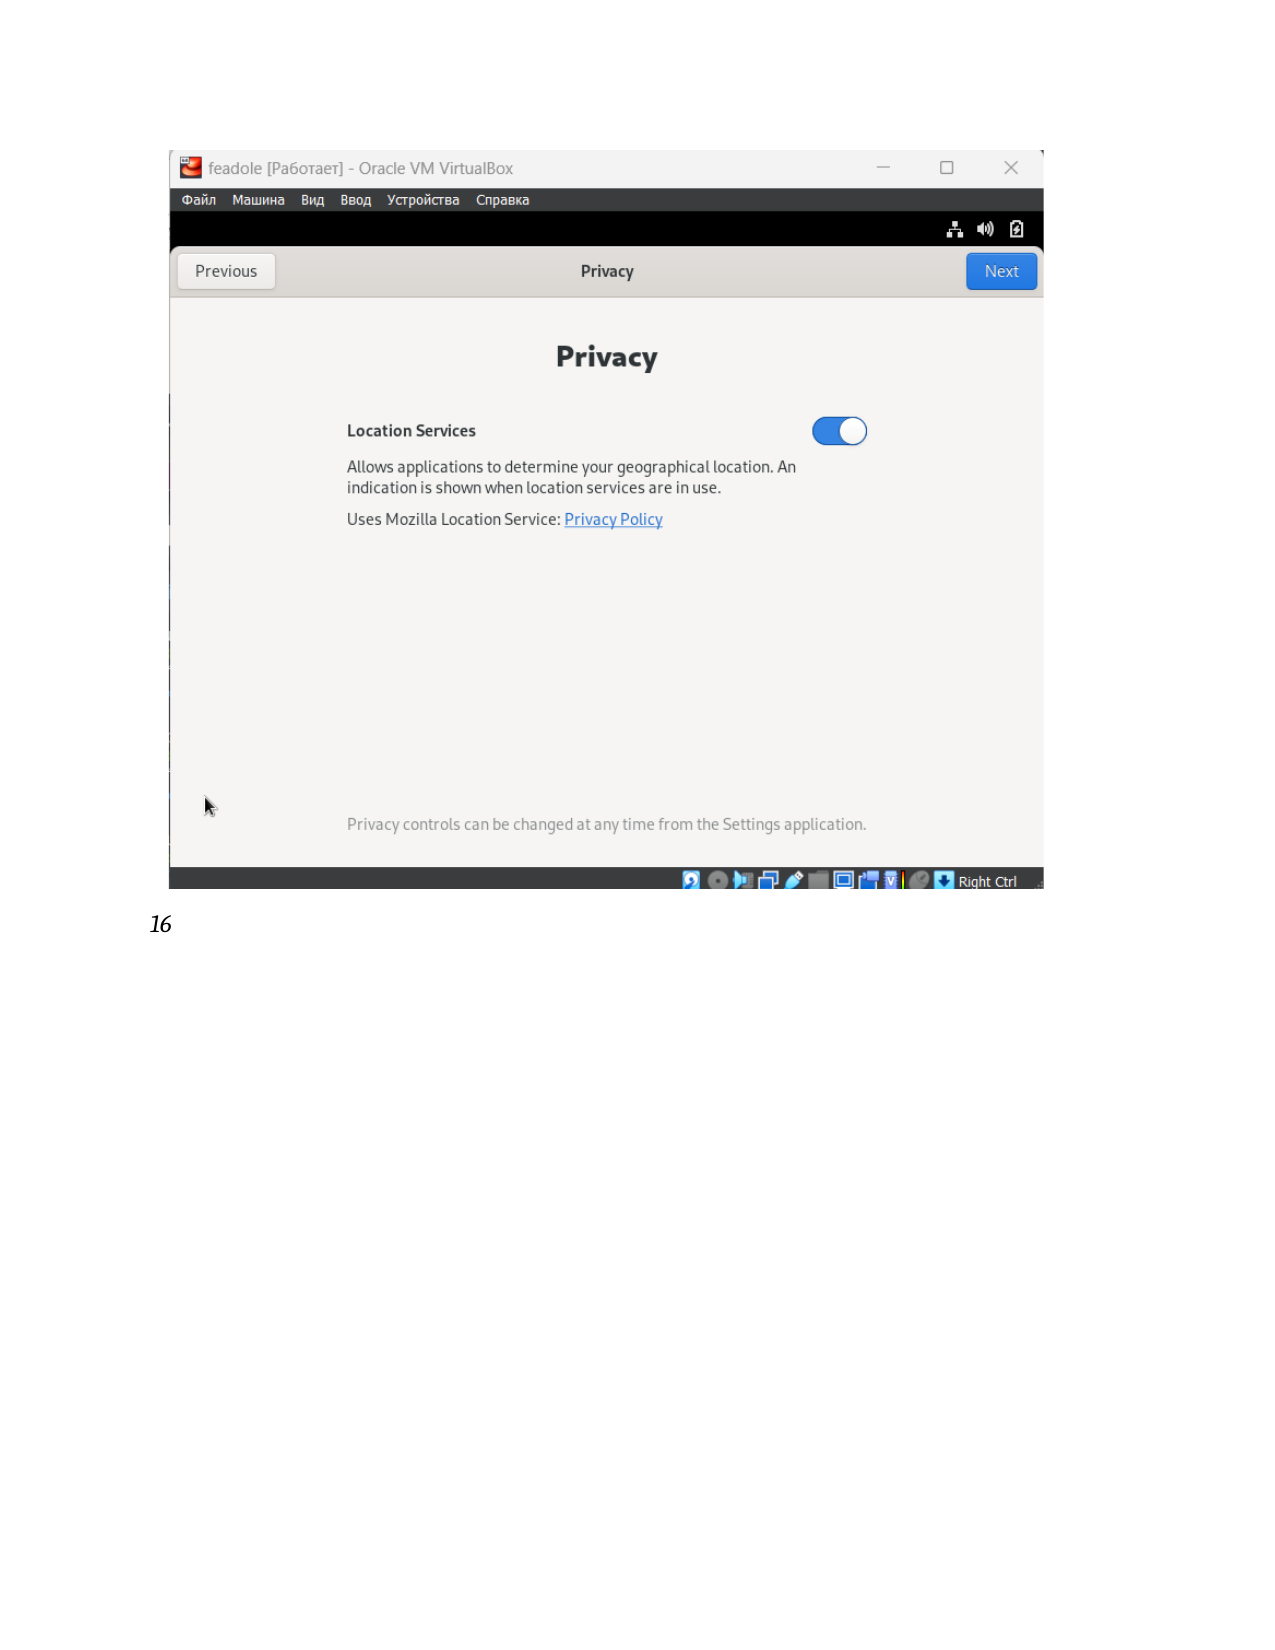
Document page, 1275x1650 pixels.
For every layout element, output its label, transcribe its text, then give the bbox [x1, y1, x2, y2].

text 16 [150, 909, 1125, 938]
picture [168, 150, 1044, 889]
